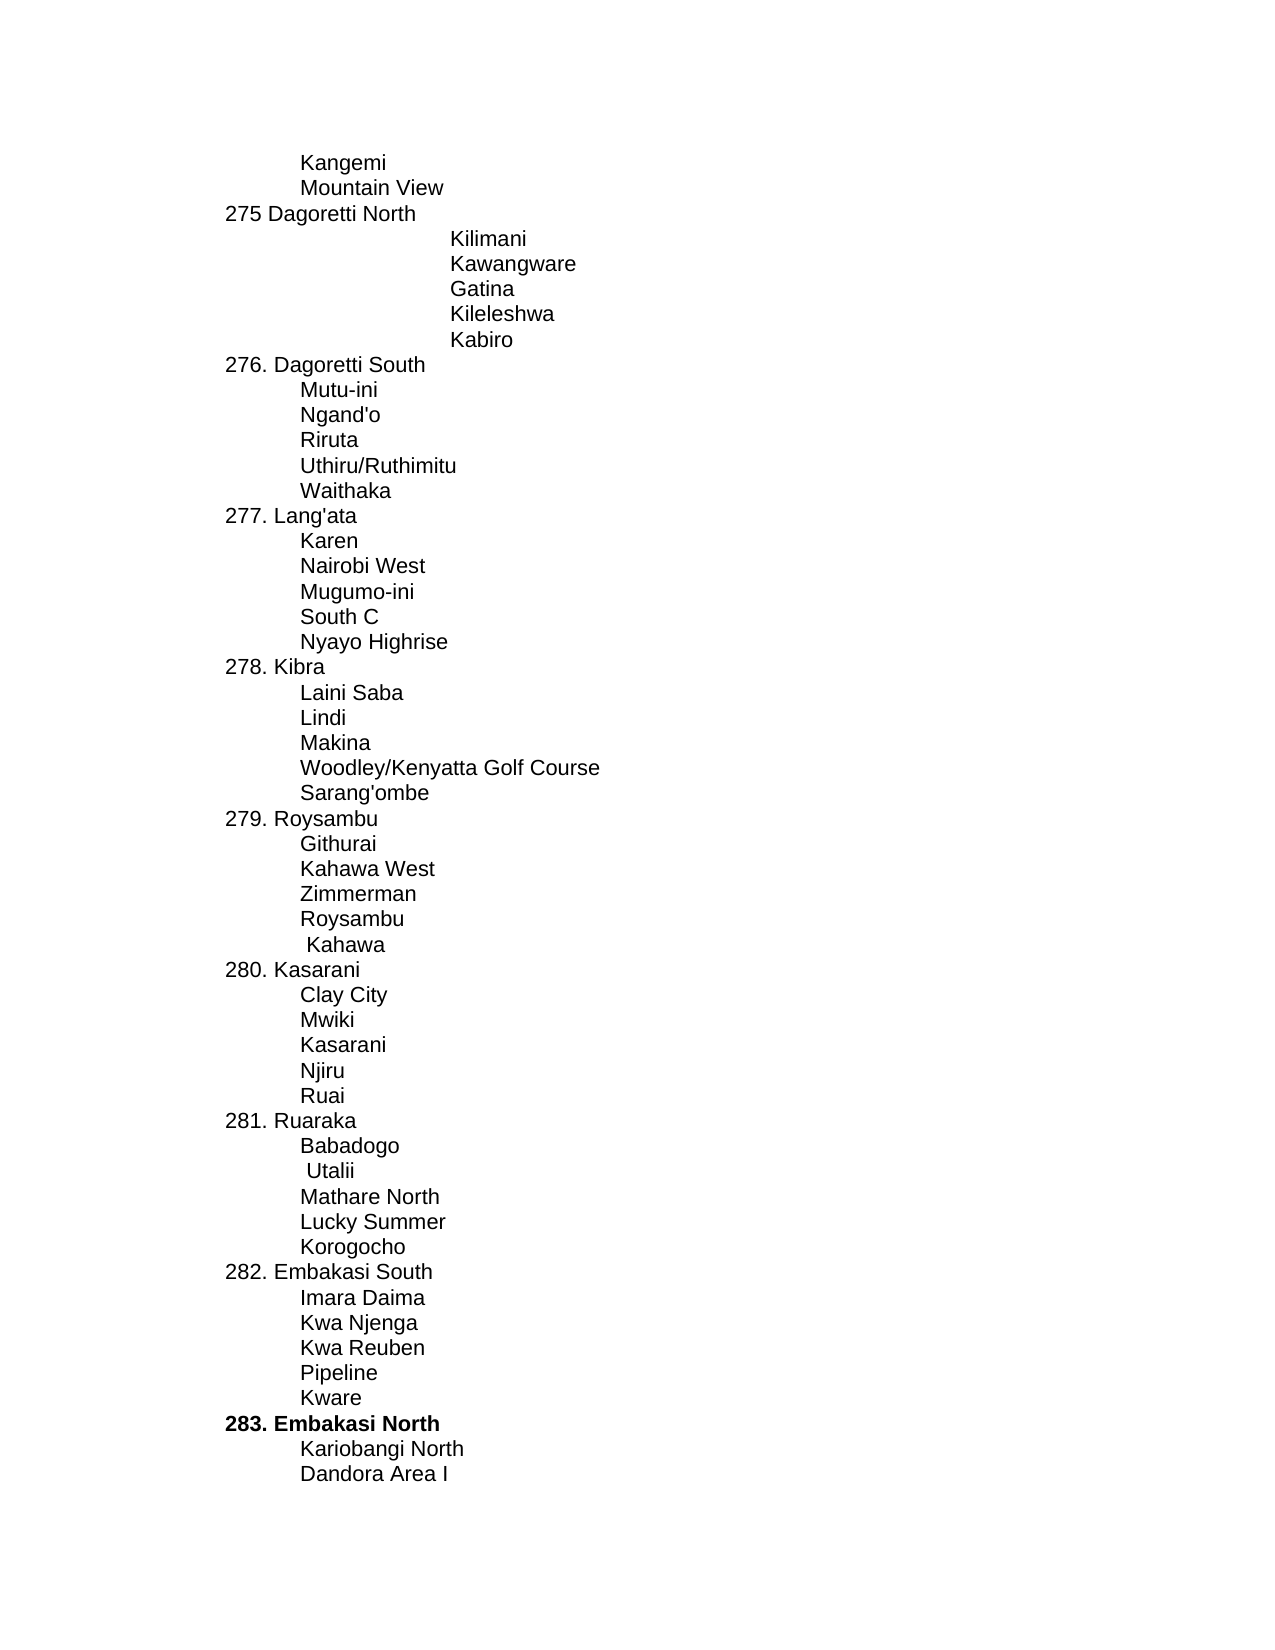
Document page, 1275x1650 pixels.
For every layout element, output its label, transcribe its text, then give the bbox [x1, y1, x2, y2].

text Kawangware [450, 251, 1125, 276]
text Kware [300, 1385, 1125, 1410]
text Kileleshwa [450, 301, 1125, 326]
text Kariobangi North [300, 1436, 1125, 1461]
text Woodley/Kenyatta Golf Course [225, 755, 1125, 780]
text Kahawa [225, 931, 1125, 957]
text Zimmerman [225, 881, 1125, 906]
text Mugumo-ini [225, 578, 1125, 604]
text Mwiki [300, 1007, 1125, 1032]
text 278. Kibra [225, 654, 1125, 679]
text Uthiru/Ruthimitu [225, 452, 1125, 478]
text Kilimani [450, 226, 1125, 251]
text Mutu-ini [225, 377, 1125, 402]
text Lucky Summer [225, 1209, 1125, 1234]
text Riruta [225, 427, 1125, 452]
text 283. Embakasi North [225, 1410, 1125, 1436]
text Korogocho [225, 1234, 1125, 1259]
text Laini Saba [225, 679, 1125, 704]
text Njiru [300, 1057, 1125, 1083]
text Lindi [225, 704, 1125, 730]
text Nairobi West [225, 553, 1125, 578]
text Sarang'ombe [225, 780, 1125, 805]
text 275 Dagoretti North [225, 200, 1125, 226]
text Utalii [225, 1158, 1125, 1183]
text Ruai [300, 1083, 1125, 1108]
text Karen [225, 528, 1125, 553]
text Dandora Area I [300, 1461, 1125, 1486]
text South C [225, 604, 1125, 629]
text Ngand'o [225, 402, 1125, 427]
text Githurai [225, 831, 1125, 856]
text 280. Kasarani [225, 957, 1125, 982]
text Gatina [450, 276, 1125, 301]
text Babadogo [225, 1133, 1125, 1158]
text Roysambu [225, 906, 1125, 931]
text 281. Ruaraka [225, 1108, 1125, 1133]
text Kabiro [450, 326, 1125, 352]
text Pipeline [300, 1360, 1125, 1385]
text Kangemi [300, 150, 1125, 175]
text 276. Dagoretti South [225, 352, 1125, 377]
text Kwa Reuben [300, 1335, 1125, 1360]
text Kwa Njenga [300, 1309, 1125, 1335]
text Mathare North [225, 1183, 1125, 1209]
text Clay City [300, 982, 1125, 1007]
text Kasarani [300, 1032, 1125, 1057]
text Makina [225, 730, 1125, 755]
text 277. Lang'ata [225, 503, 1125, 528]
text 282. Embakasi South [225, 1259, 1125, 1284]
text Mountain View [300, 175, 1125, 200]
text Waithaka [225, 478, 1125, 503]
text Nyayo Highrise [225, 629, 1125, 654]
text Kahawa West [225, 856, 1125, 881]
text Imara Daima [300, 1284, 1125, 1309]
text 279. Roysambu [225, 805, 1125, 831]
